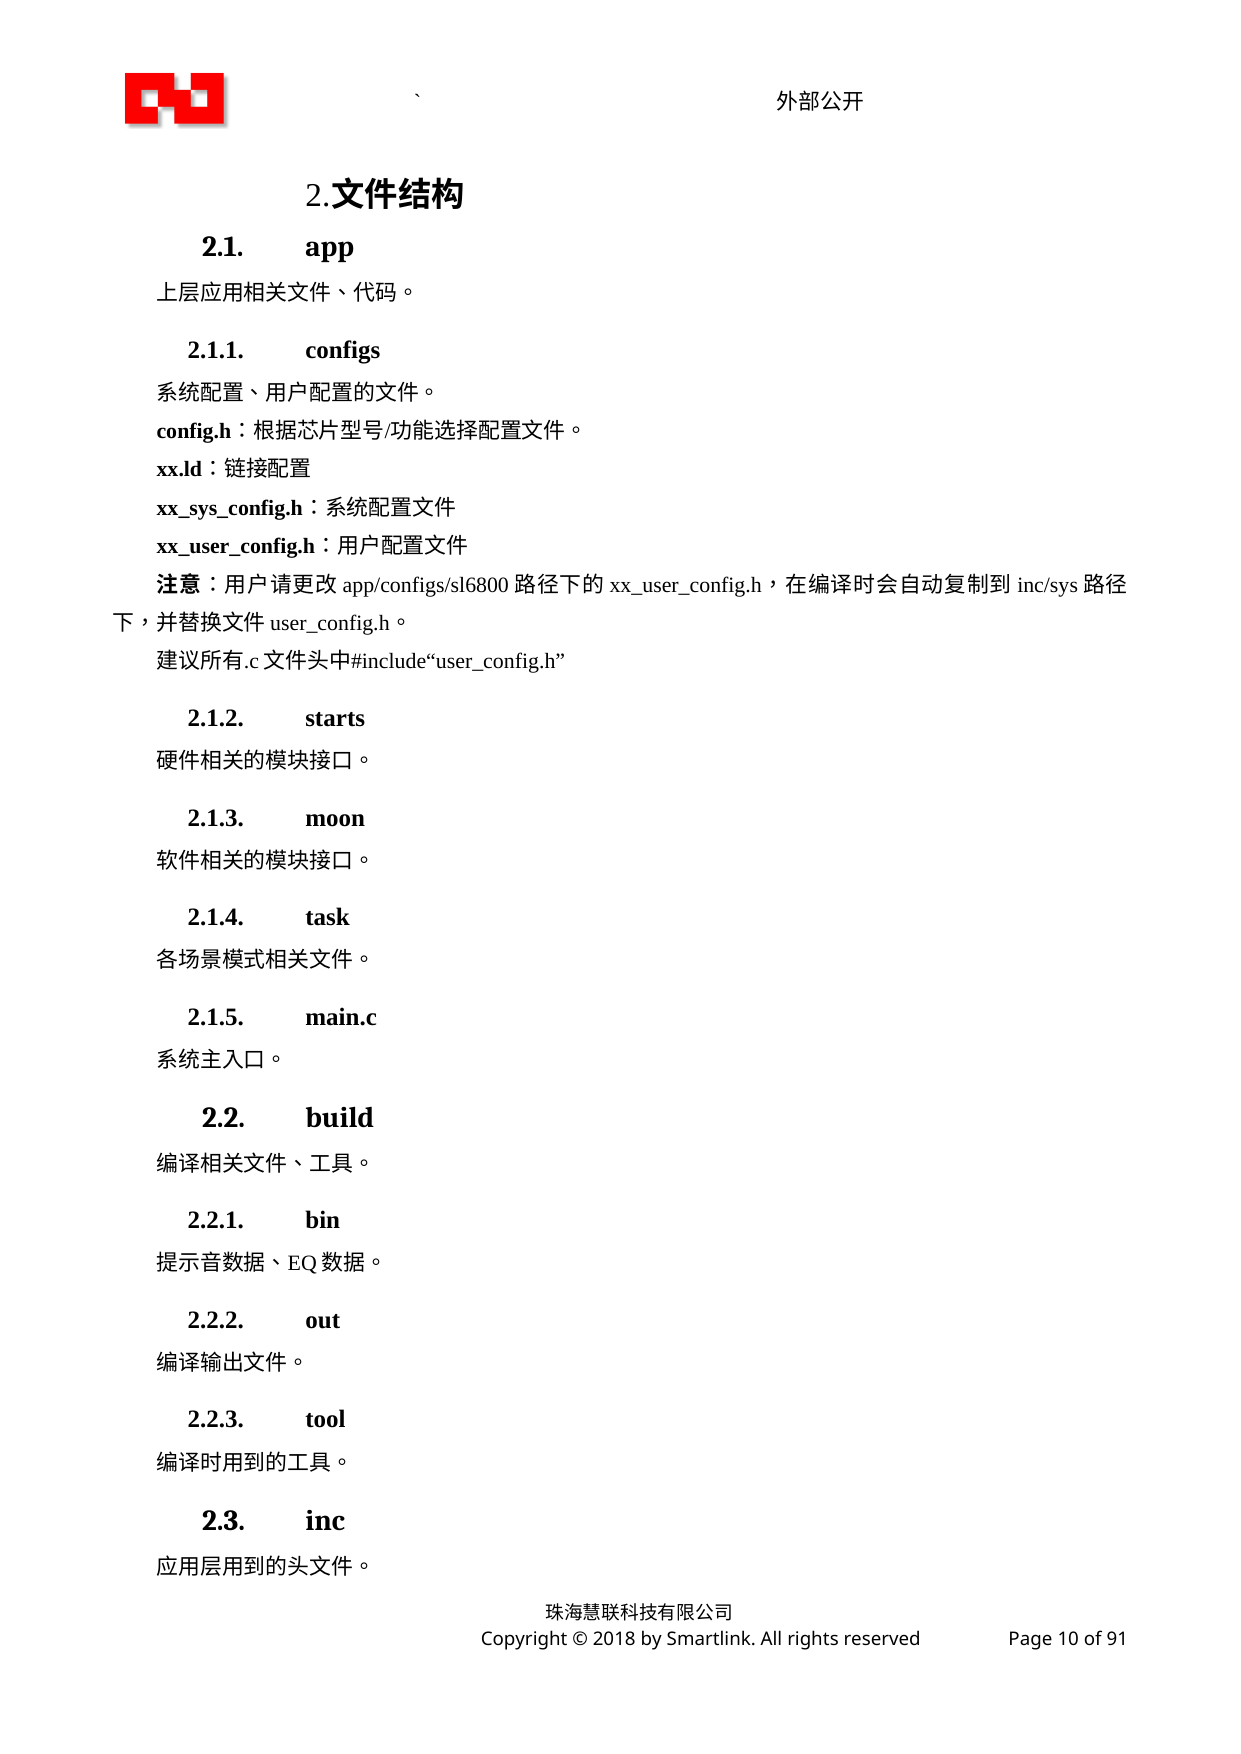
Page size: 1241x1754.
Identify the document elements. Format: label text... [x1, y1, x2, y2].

text 建议所有.c文件头中#include“user_config.h” [112, 648, 1128, 674]
text xx_sys_config.h：系统配置文件 [112, 495, 1128, 521]
text 软件相关的模块接口。 [112, 848, 1128, 873]
text xx_user_config.h：用户配置文件 [112, 533, 1128, 559]
subtitle out [187, 1305, 1128, 1334]
text xx.ld：链接配置 [112, 456, 1128, 482]
text 提示音数据、EQ数据。 [112, 1250, 1128, 1276]
text 编译相关文件、工具。 [112, 1151, 1128, 1176]
subtitle bin [187, 1205, 1128, 1234]
text 硬件相关的模块接口。 [112, 748, 1128, 774]
subtitle task [187, 902, 1128, 931]
text 各场景模式相关文件。 [112, 947, 1128, 973]
text 编译时用到的工具。 [112, 1449, 1128, 1475]
subtitle tool [187, 1404, 1128, 1433]
picture [124, 72, 231, 129]
subtitle main.c [187, 1002, 1128, 1030]
text 上层应用相关文件、代码。 [112, 280, 1128, 306]
text config.h：根据芯片型号/功能选择配置文件。 [112, 418, 1128, 444]
text 系统配置、用户配置的文件。 [112, 380, 1128, 405]
text 系统主入口。 [112, 1047, 1128, 1072]
subtitle starts [187, 703, 1128, 732]
subtitle inc [202, 1504, 1128, 1538]
subtitle moon [187, 803, 1128, 831]
text 注意：用户请更改app/configs/sl6800路径下的xx_user_config.h，在编译时会自动复制到inc/sys路径下，并替换文件user_config.h。 [112, 572, 1128, 636]
subtitle 文件结构 [305, 175, 1128, 214]
text 编译输出文件。 [112, 1350, 1128, 1376]
text 应用层用到的头文件。 [112, 1554, 1128, 1579]
subtitle build [202, 1101, 1128, 1135]
subtitle app [202, 231, 1128, 264]
subtitle configs [187, 335, 1128, 363]
